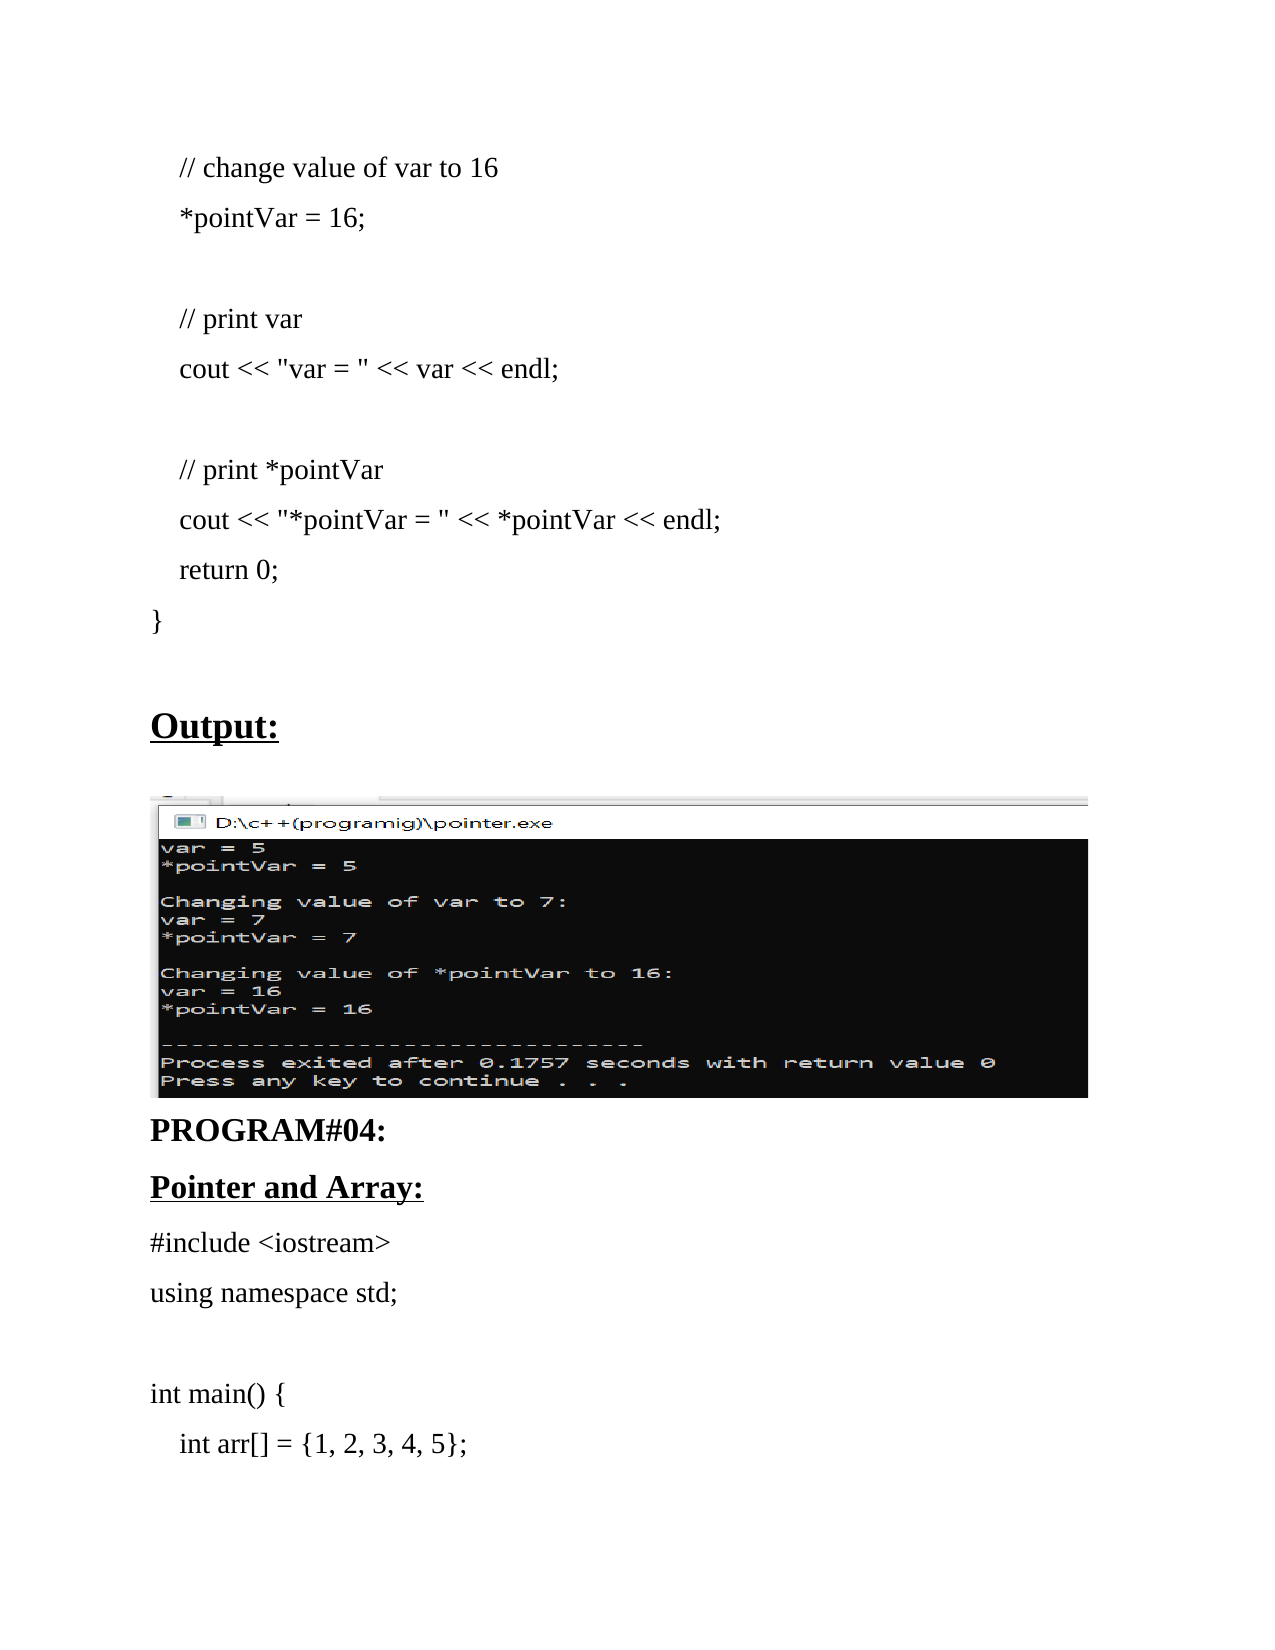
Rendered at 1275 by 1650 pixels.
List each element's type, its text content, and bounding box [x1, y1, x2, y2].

text return 0; [150, 552, 1125, 586]
text int main() { [150, 1376, 1125, 1409]
text // print *pointVar [150, 452, 1125, 485]
picture [150, 796, 1089, 1098]
text } [150, 603, 1125, 636]
text cout << "*pointVar = " << *pointVar << endl; [150, 502, 1125, 536]
text int arr[] = {1, 2, 3, 4, 5}; [150, 1426, 1125, 1460]
text #include <iostream> [150, 1225, 1125, 1258]
text *pointVar = 16; [150, 200, 1125, 234]
text using namespace std; [150, 1275, 1125, 1309]
text Pointer and Array: [150, 1167, 1125, 1206]
text cout << "var = " << var << endl; [150, 351, 1125, 385]
text // print var [150, 301, 1125, 334]
text // change value of var to 16 [150, 150, 1125, 183]
text PROGRAM#04: [150, 1110, 1125, 1148]
text Output: [150, 703, 1125, 747]
